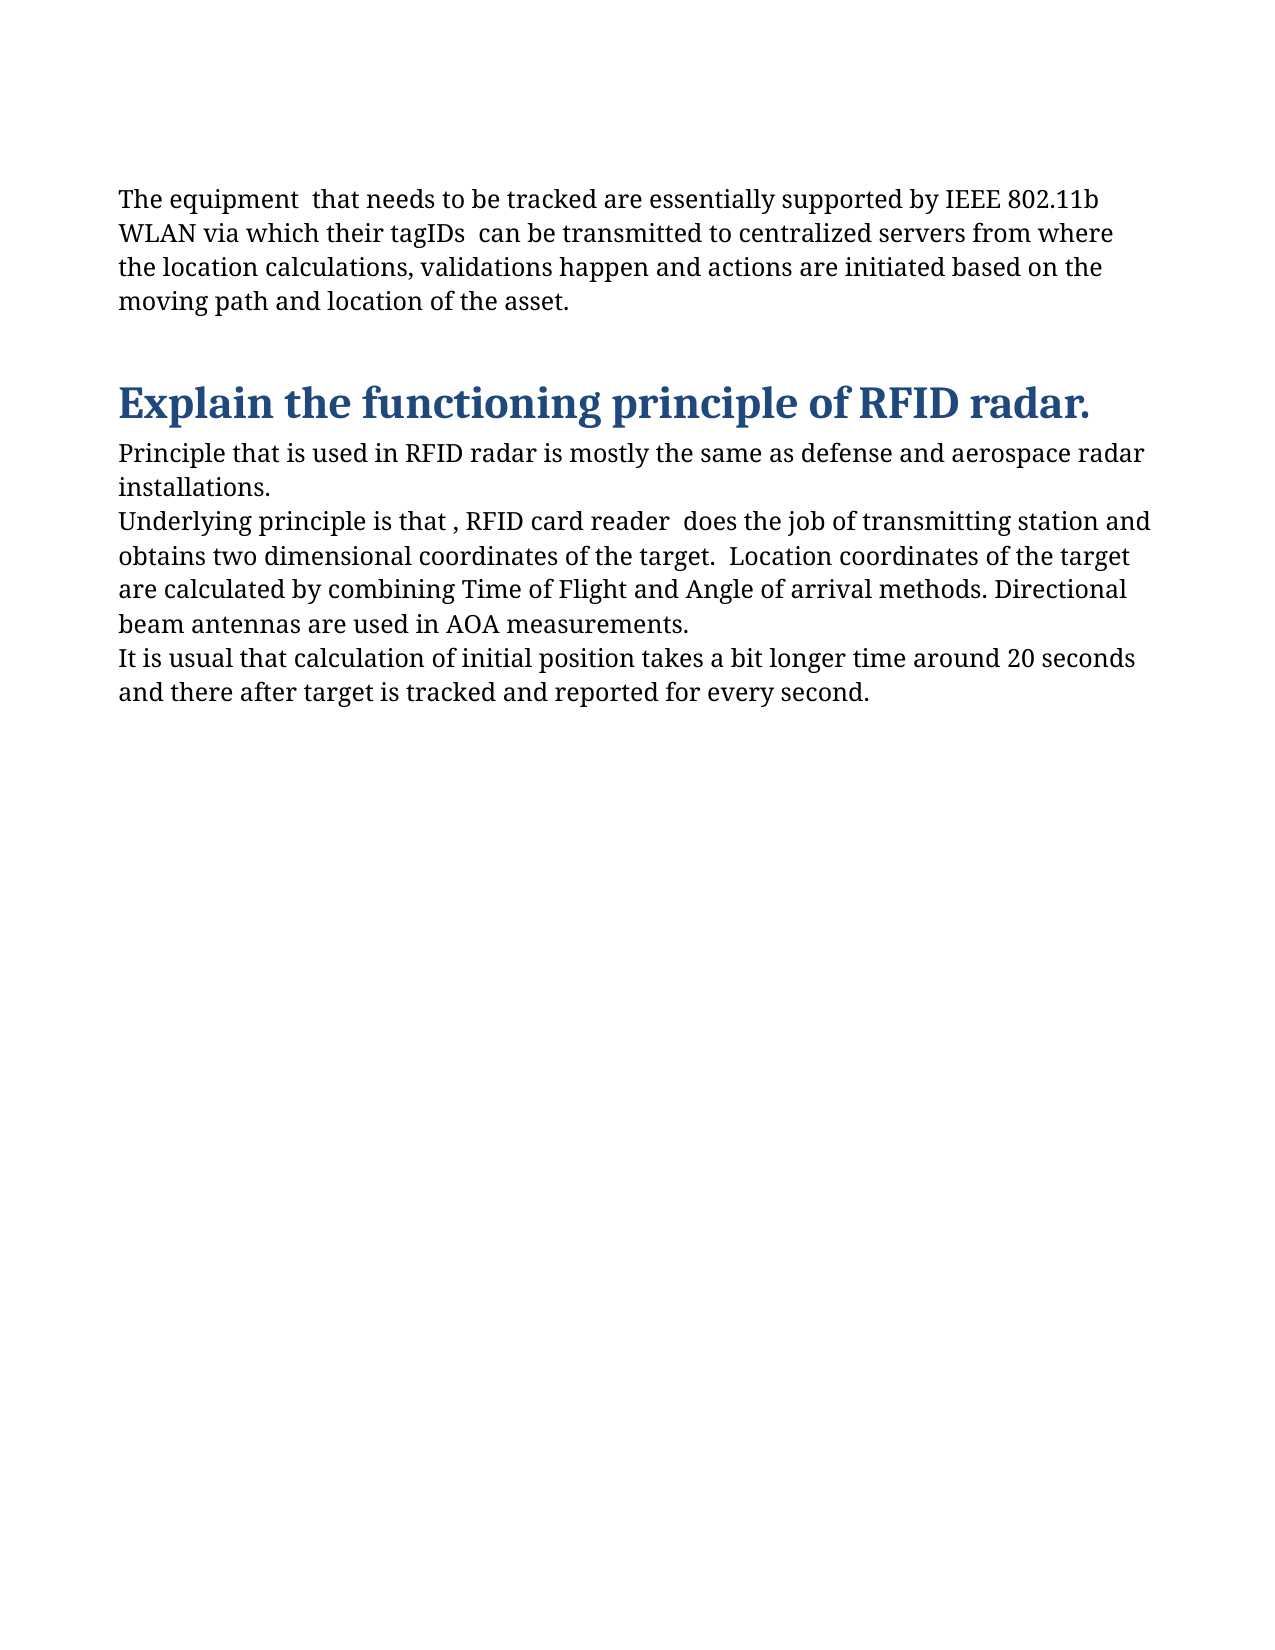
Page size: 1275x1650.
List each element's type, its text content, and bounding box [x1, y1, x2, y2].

text The equipment that needs to be tracked are essentially supported by IEEE 802.11b WLAN via which their tagIDs can be transmitted to centralized servers from where the location calculations, validations happen and actions are initiated based on the moving path and location of the asset. [118, 182, 1157, 318]
text Underlying principle is that , RFID card reader does the job of transmitting station and obtains two dimensional coordinates of the target. Location coordinates of the target are calculated by combining Time of Flight and Angle of arrival methods. Directional beam antennas are used in AOA measurements. [118, 504, 1157, 640]
text It is usual that calculation of initial position takes a bit longer time around 20 seconds and there after target is tracked and reported for every second. [118, 640, 1157, 708]
text Principle that is used in RFID radar is mostly the same as defense and aerospace radar installations. [118, 436, 1157, 504]
subtitle Explain the functioning principle of RFID radar. [118, 377, 1157, 430]
